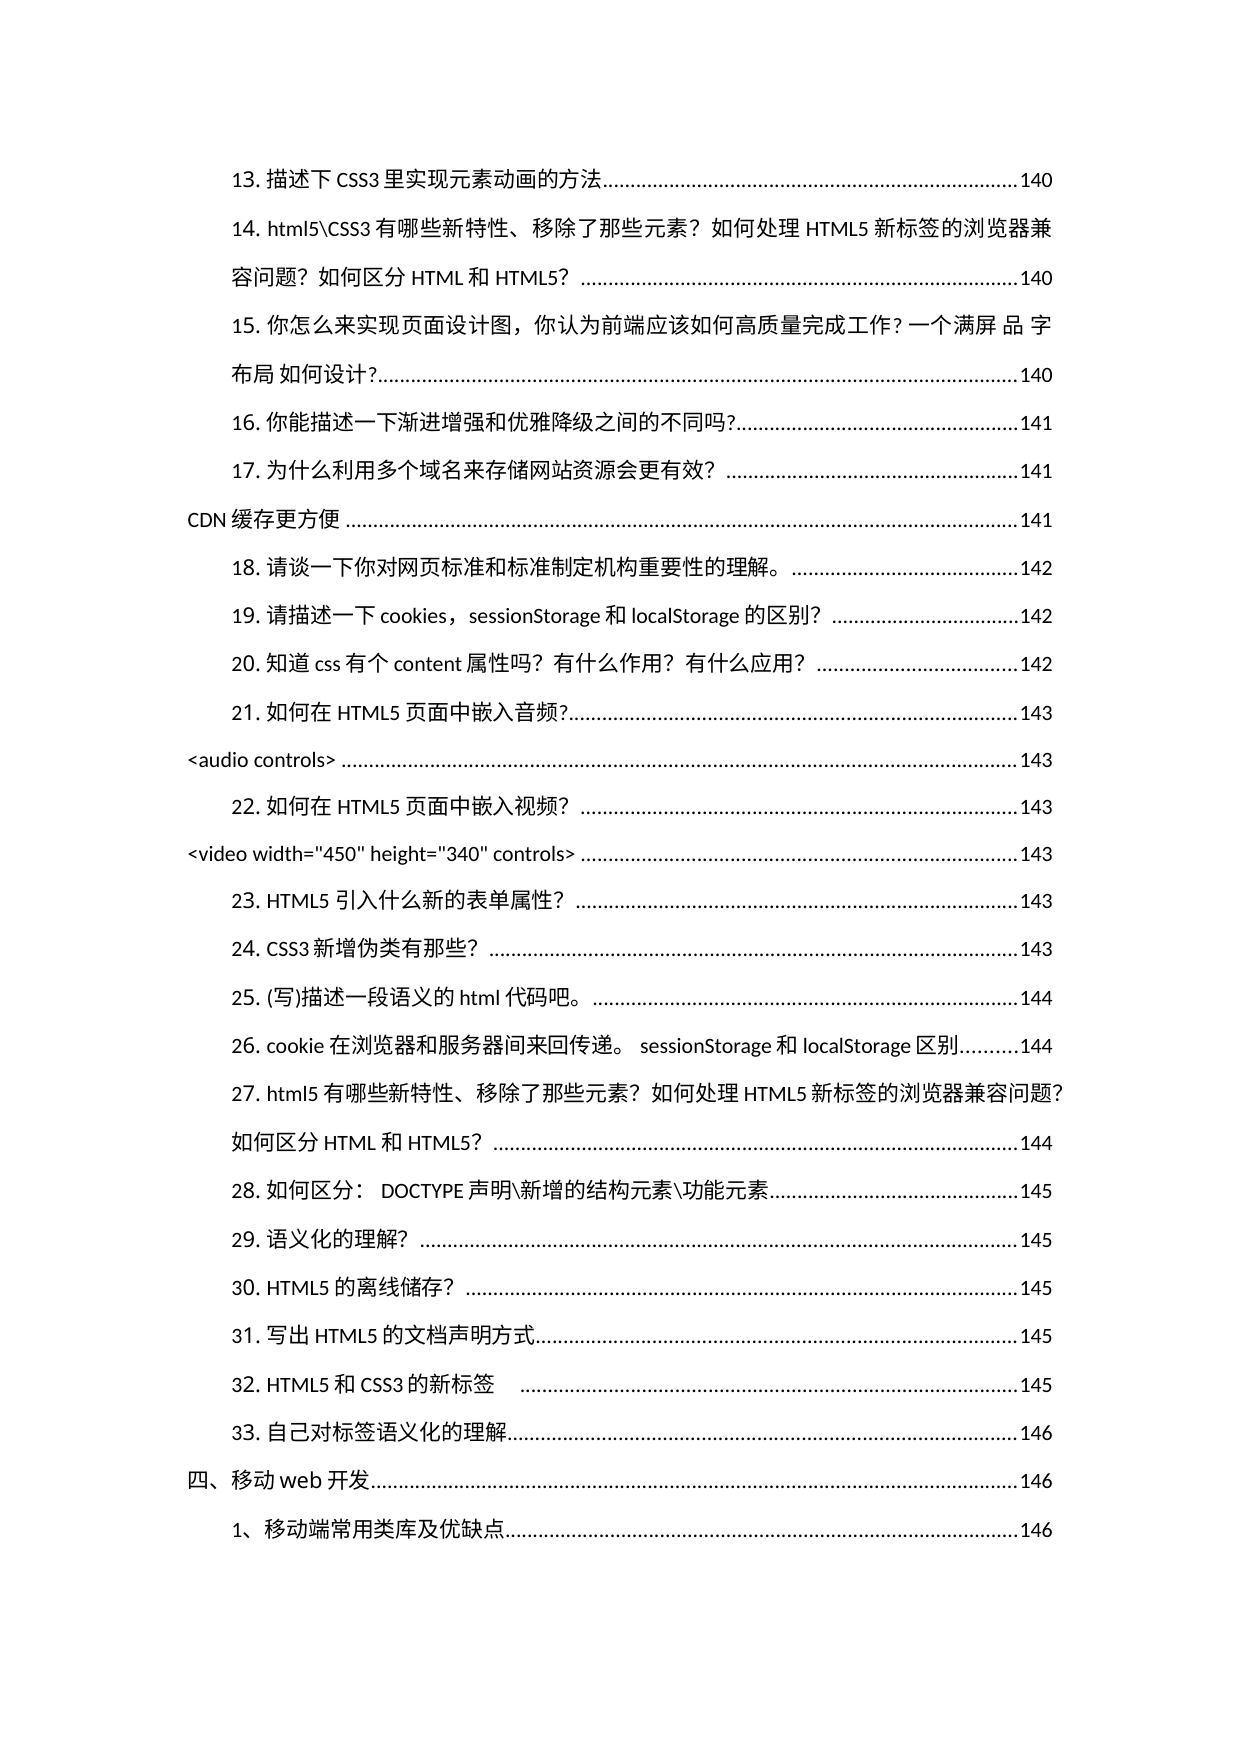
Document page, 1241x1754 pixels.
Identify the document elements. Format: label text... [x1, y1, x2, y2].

text 17. 为什么利用多个域名来存储网站资源会更有效？ 141 [231, 453, 1053, 485]
text 20. 知道css有个content属性吗？有什么作用？有什么应用？ 142 [231, 646, 1053, 679]
text <audio controls> 143 [187, 743, 1053, 775]
text 15. 你怎么来实现页面设计图，你认为前端应该如何高质量完成工作? 一个满屏 品 字布局 如何设计? 140 [231, 307, 1053, 389]
text 23. HTML5 引入什么新的表单属性？ 143 [231, 883, 1053, 915]
text CDN缓存更方便 141 [187, 501, 1053, 534]
text <video width="450" height="340" controls> 143 [187, 837, 1053, 869]
text 21. 如何在 HTML5 页面中嵌入音频? 143 [231, 694, 1053, 727]
text 30. HTML5的离线储存？ 145 [231, 1270, 1053, 1302]
text 32. HTML5和CSS3的新标签 145 [231, 1367, 1053, 1399]
text 18. 请谈一下你对网页标准和标准制定机构重要性的理解。 142 [231, 549, 1053, 582]
text 22. 如何在 HTML5 页面中嵌入视频？ 143 [231, 789, 1053, 821]
text 19. 请描述一下cookies，sessionStorage和localStorage的区别？ 142 [231, 598, 1053, 630]
text 24. CSS3新增伪类有那些？ 143 [231, 931, 1053, 964]
text 27. html5有哪些新特性、移除了那些元素？如何处理HTML5新标签的浏览器兼容问题？如何区分 HTML 和 HTML5？ 144 [231, 1076, 1053, 1157]
text 16. 你能描述一下渐进增强和优雅降级之间的不同吗? 141 [231, 404, 1053, 437]
text 13. 描述下CSS3里实现元素动画的方法 140 [231, 162, 1053, 194]
text 26. cookie在浏览器和服务器间来回传递。 sessionStorage和localStorage区别 144 [231, 1028, 1053, 1060]
text 25. (写)描述一段语义的html代码吧。 144 [231, 979, 1053, 1012]
text 33. 自己对标签语义化的理解 146 [231, 1415, 1053, 1447]
text 29. 语义化的理解？ 145 [231, 1222, 1053, 1254]
text 31. 写出HTML5的文档声明方式 145 [231, 1318, 1053, 1351]
text 四、移动web开发 146 [187, 1463, 1053, 1496]
text 14. html5\CSS3有哪些新特性、移除了那些元素？如何处理HTML5新标签的浏览器兼容问题？如何区分 HTML 和 HTML5？ 140 [231, 210, 1053, 292]
text 28. 如何区分： DOCTYPE声明\新增的结构元素\功能元素 145 [231, 1173, 1053, 1206]
text 1、移动端常用类库及优缺点 146 [231, 1512, 1053, 1544]
